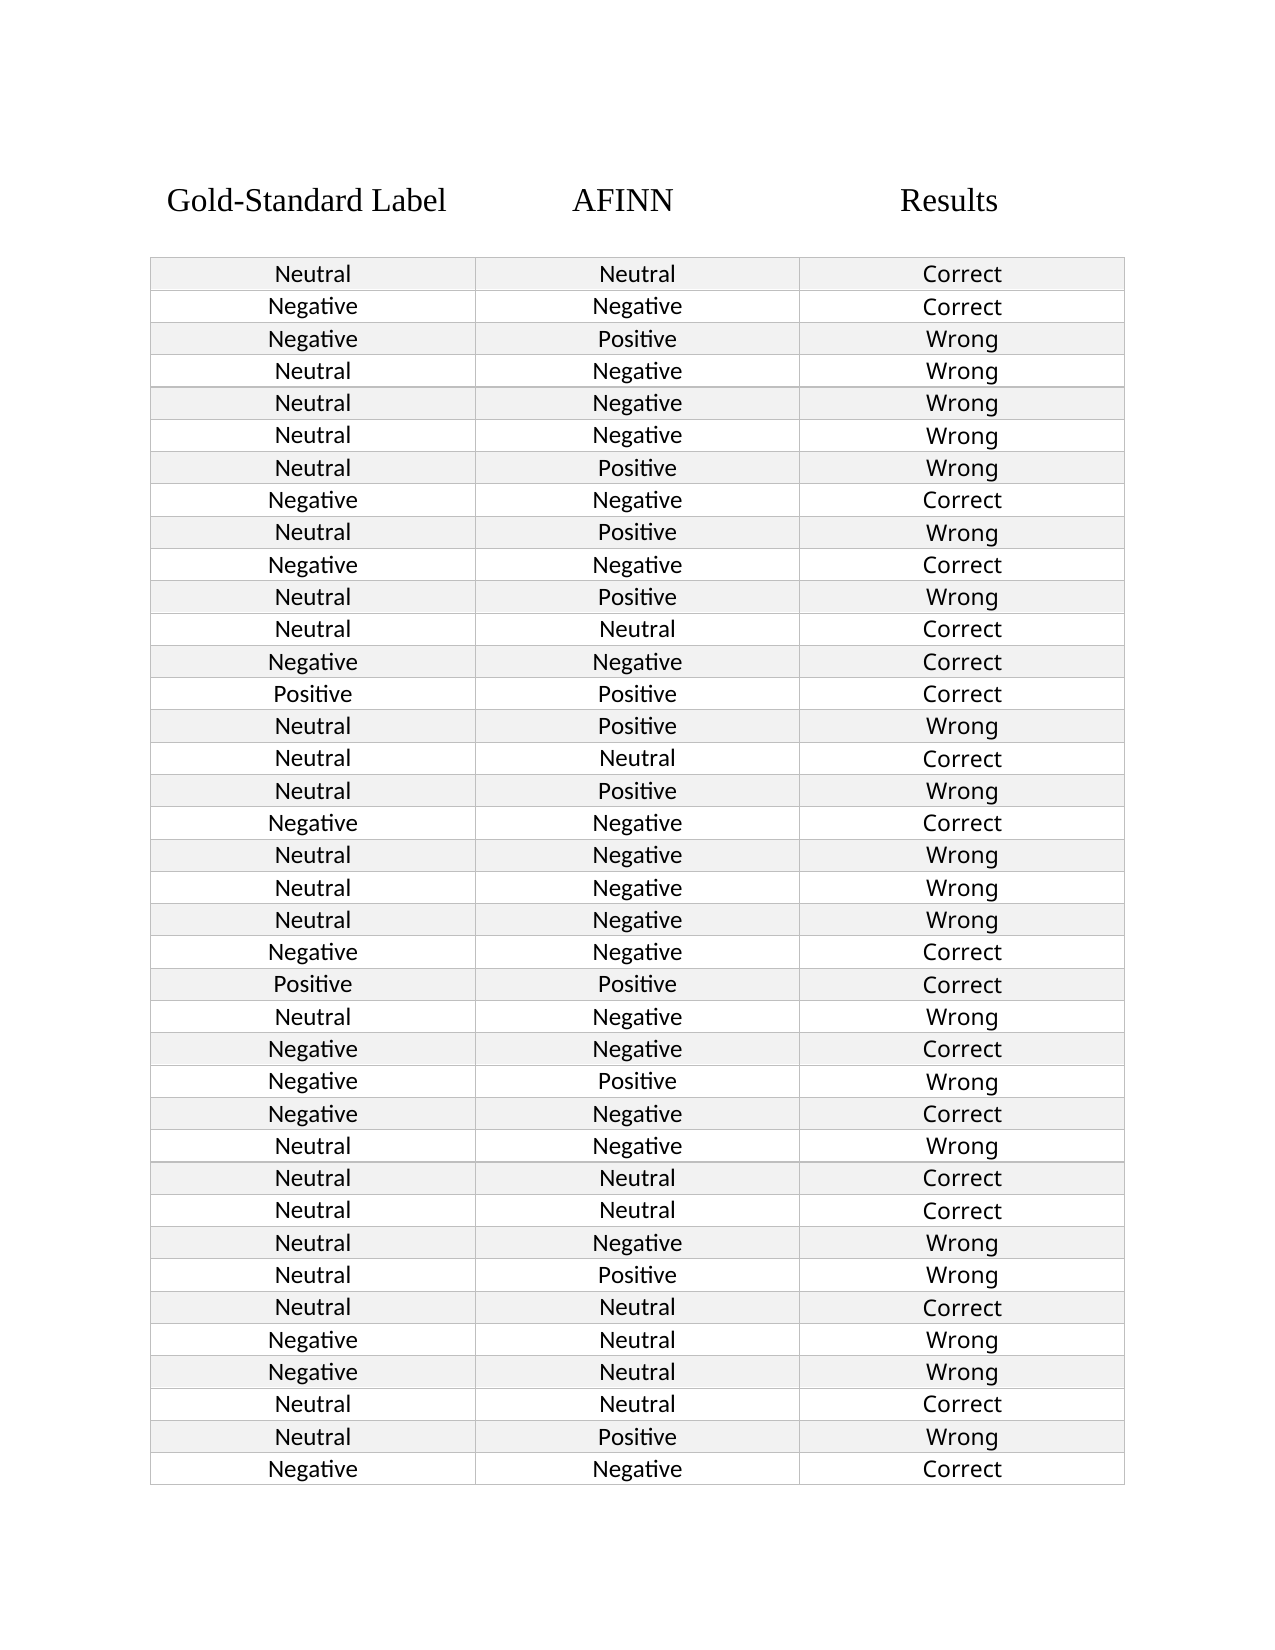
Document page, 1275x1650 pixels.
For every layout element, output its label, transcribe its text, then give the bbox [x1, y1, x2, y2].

table_cell Negative [151, 807, 475, 838]
table_cell Correct [800, 743, 1124, 774]
table_cell Positive [476, 323, 799, 354]
table_cell Wrong [800, 420, 1124, 451]
table_cell Positive [476, 678, 799, 709]
table_cell Wrong [800, 1130, 1124, 1161]
table_cell Correct [800, 1033, 1124, 1064]
table_cell Wrong [800, 355, 1124, 386]
table_cell Positive [476, 710, 799, 742]
table_cell Positive [476, 969, 799, 1000]
table_cell Neutral [151, 840, 475, 871]
table_cell Negative [476, 1130, 799, 1161]
table_cell Negative [151, 549, 475, 580]
table_cell Positive [476, 1066, 799, 1097]
table_cell Negative [151, 291, 475, 322]
table_cell Negative [476, 1227, 799, 1258]
table_cell Negative [476, 872, 799, 903]
table_cell Negative [151, 1033, 475, 1064]
table_cell Negative [151, 1066, 475, 1097]
table_cell Wrong [800, 1066, 1124, 1097]
table_cell Neutral [476, 1163, 799, 1194]
table_cell Wrong [800, 904, 1124, 935]
table_cell Negative [476, 936, 799, 968]
table_cell Neutral [476, 1389, 799, 1420]
table_cell Wrong [800, 1259, 1124, 1291]
table_cell Wrong [800, 1227, 1124, 1258]
table_cell Neutral [151, 710, 475, 742]
table_cell Positive [476, 517, 799, 548]
table_cell Neutral [151, 452, 475, 483]
table_cell Neutral [476, 743, 799, 774]
table_cell Neutral [151, 1292, 475, 1323]
table_cell Negative [151, 1453, 475, 1484]
table_cell Neutral [151, 420, 475, 451]
table_cell Wrong [800, 581, 1124, 612]
table_cell Positive [151, 969, 475, 1000]
table_cell Neutral [151, 1195, 475, 1226]
table_cell Wrong [800, 1324, 1124, 1355]
table_header Neutral [151, 258, 475, 289]
table_header Correct [800, 258, 1124, 289]
table_cell Wrong [800, 775, 1124, 806]
table_cell Wrong [800, 1356, 1124, 1387]
table_cell Positive [476, 775, 799, 806]
table_cell Neutral [151, 388, 475, 419]
table_cell Wrong [800, 872, 1124, 903]
table_cell Neutral [151, 1389, 475, 1420]
table_cell Negative [476, 420, 799, 451]
table_cell Positive [476, 452, 799, 483]
table_cell Wrong [800, 1421, 1124, 1452]
table_cell Neutral [476, 1195, 799, 1226]
table_cell Neutral [151, 581, 475, 612]
table_cell Neutral [151, 1130, 475, 1161]
table_cell Neutral [151, 614, 475, 645]
table_cell Neutral [151, 872, 475, 903]
table_cell Wrong [800, 1001, 1124, 1032]
table_cell Neutral [151, 1421, 475, 1452]
table_cell Negative [476, 1453, 799, 1484]
table_cell Positive [476, 581, 799, 612]
table_cell Correct [800, 291, 1124, 322]
table_header Neutral [476, 258, 799, 289]
table_cell Neutral [151, 743, 475, 774]
table_cell Wrong [800, 388, 1124, 419]
table_cell Wrong [800, 323, 1124, 354]
table_cell Correct [800, 807, 1124, 838]
table_cell Negative [476, 1033, 799, 1064]
table_cell Neutral [151, 775, 475, 806]
table_cell Wrong [800, 452, 1124, 483]
table_cell Wrong [800, 840, 1124, 871]
table_cell Neutral [151, 1163, 475, 1194]
table_cell Correct [800, 1195, 1124, 1226]
table_cell Correct [800, 1098, 1124, 1129]
table_cell Positive [476, 1421, 799, 1452]
table_cell Negative [476, 355, 799, 386]
table_cell Negative [151, 1356, 475, 1387]
table_cell Negative [476, 646, 799, 677]
table_cell Correct [800, 1389, 1124, 1420]
table_cell Correct [800, 936, 1124, 968]
text Gold-Standard Label AFINN Results [150, 181, 1125, 219]
table_cell Negative [476, 840, 799, 871]
table_cell Correct [800, 1163, 1124, 1194]
table_cell Neutral [476, 614, 799, 645]
table_cell Correct [800, 549, 1124, 580]
table_cell Neutral [476, 1356, 799, 1387]
table_cell Negative [476, 549, 799, 580]
table_cell Neutral [151, 1227, 475, 1258]
table_cell Negative [151, 646, 475, 677]
table_cell Neutral [476, 1292, 799, 1323]
table_cell Neutral [151, 517, 475, 548]
table_cell Correct [800, 1453, 1124, 1484]
table_cell Neutral [151, 355, 475, 386]
table_cell Negative [476, 1098, 799, 1129]
table_cell Negative [151, 1324, 475, 1355]
table_cell Neutral [151, 904, 475, 935]
table_cell Correct [800, 614, 1124, 645]
table_cell Neutral [151, 1259, 475, 1291]
table_cell Neutral [151, 1001, 475, 1032]
table_cell Negative [151, 323, 475, 354]
table_cell Negative [151, 936, 475, 968]
table_cell Correct [800, 484, 1124, 516]
table_cell Positive [476, 1259, 799, 1291]
table_cell Wrong [800, 517, 1124, 548]
table_cell Negative [151, 1098, 475, 1129]
table_cell Negative [476, 388, 799, 419]
table_cell Negative [476, 904, 799, 935]
table_cell Correct [800, 678, 1124, 709]
table_cell Negative [151, 484, 475, 516]
table_cell Neutral [476, 1324, 799, 1355]
table_cell Negative [476, 1001, 799, 1032]
table_cell Positive [151, 678, 475, 709]
table_cell Negative [476, 484, 799, 516]
table_cell Negative [476, 291, 799, 322]
table_cell Correct [800, 969, 1124, 1000]
table_cell Wrong [800, 710, 1124, 742]
table_cell Correct [800, 646, 1124, 677]
table_cell Correct [800, 1292, 1124, 1323]
table_cell Negative [476, 807, 799, 838]
